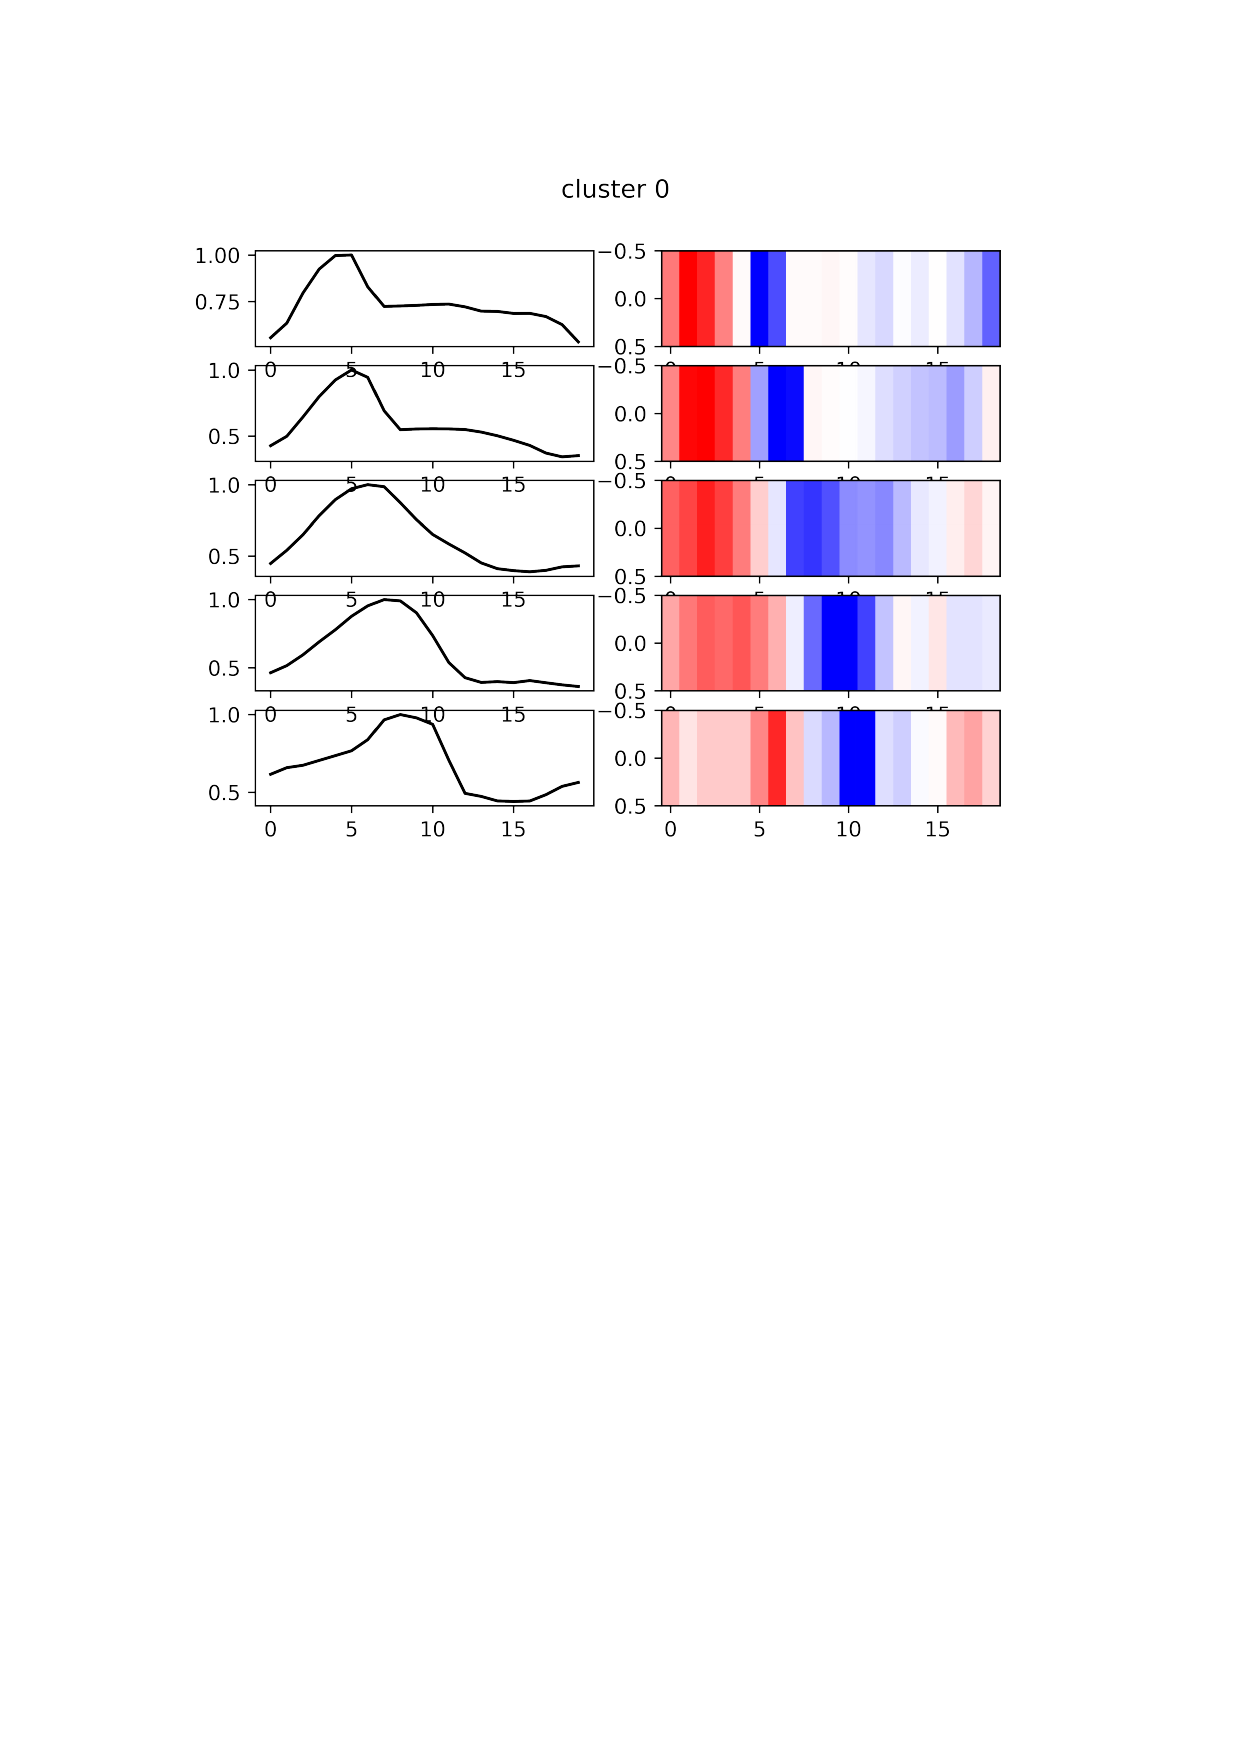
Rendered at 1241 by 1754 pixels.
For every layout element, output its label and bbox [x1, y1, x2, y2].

picture [136, 164, 1096, 885]
